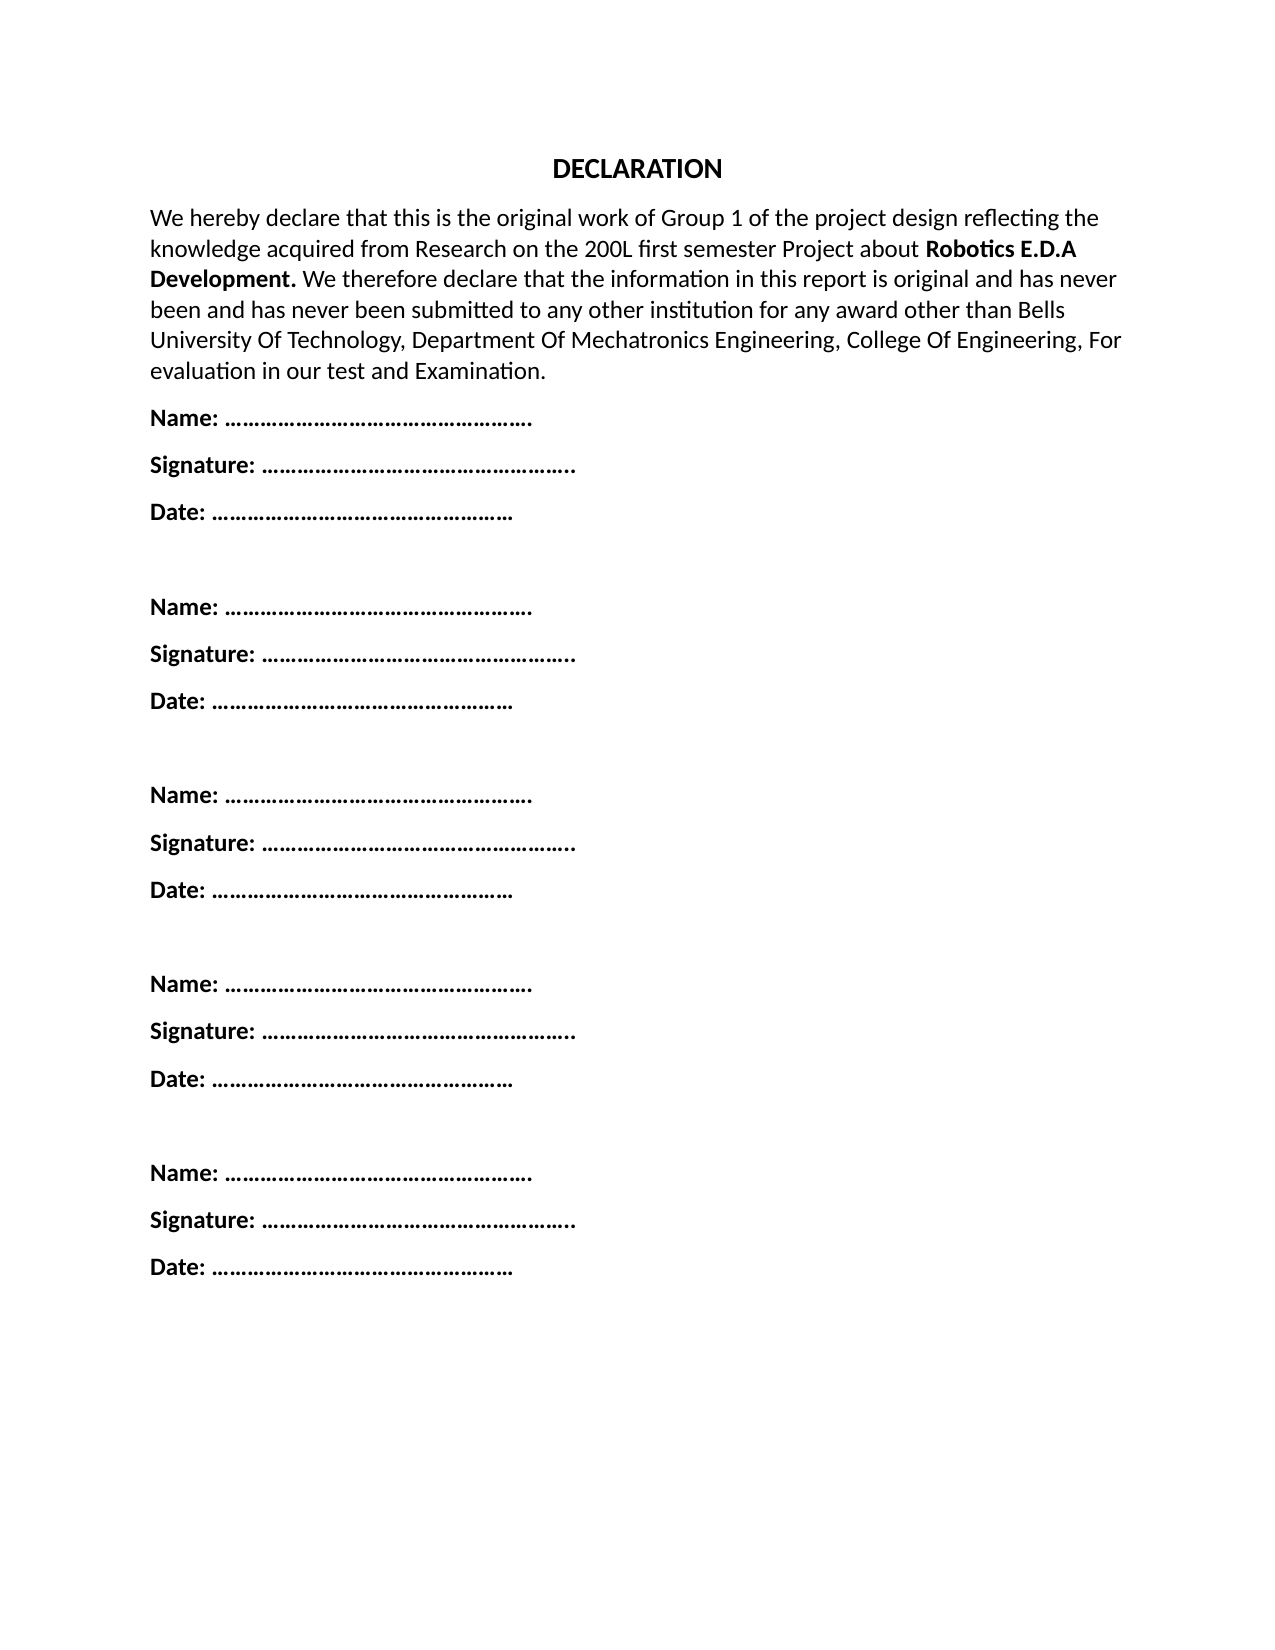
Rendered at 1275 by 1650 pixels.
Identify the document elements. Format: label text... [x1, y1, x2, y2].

text Date: …………………………………………… [150, 685, 1125, 716]
text Name: ……………………………………………. [150, 779, 1125, 810]
text Date: …………………………………………… [150, 874, 1125, 904]
text Date: …………………………………………… [150, 496, 1125, 527]
text Date: …………………………………………… [150, 1063, 1125, 1093]
text Signature: …………………………………………….. [150, 449, 1125, 480]
text Signature: …………………………………………….. [150, 1204, 1125, 1235]
text Name: ……………………………………………. [150, 1157, 1125, 1188]
text Date: …………………………………………… [150, 1251, 1125, 1282]
text We hereby declare that this is the original work of Group 1 of the project design reflecting the knowledge acquired from Research on the 200L first semester Project about Robotics E.D.A Development. We therefore declare that the information in this report is original and has never been and has never been submitted to any other institution for any award other than Bells University Of Technology, Department Of Mechatronics Engineering, College Of Engineering, For evaluation in our test and Examination. [150, 202, 1125, 385]
text Name: ……………………………………………. [150, 968, 1125, 999]
text Signature: …………………………………………….. [150, 638, 1125, 668]
text DECLARATION [150, 150, 1125, 186]
text Name: ……………………………………………. [150, 402, 1125, 433]
text Signature: …………………………………………….. [150, 1016, 1125, 1046]
text Signature: …………………………………………….. [150, 827, 1125, 857]
text Name: ……………………………………………. [150, 591, 1125, 621]
